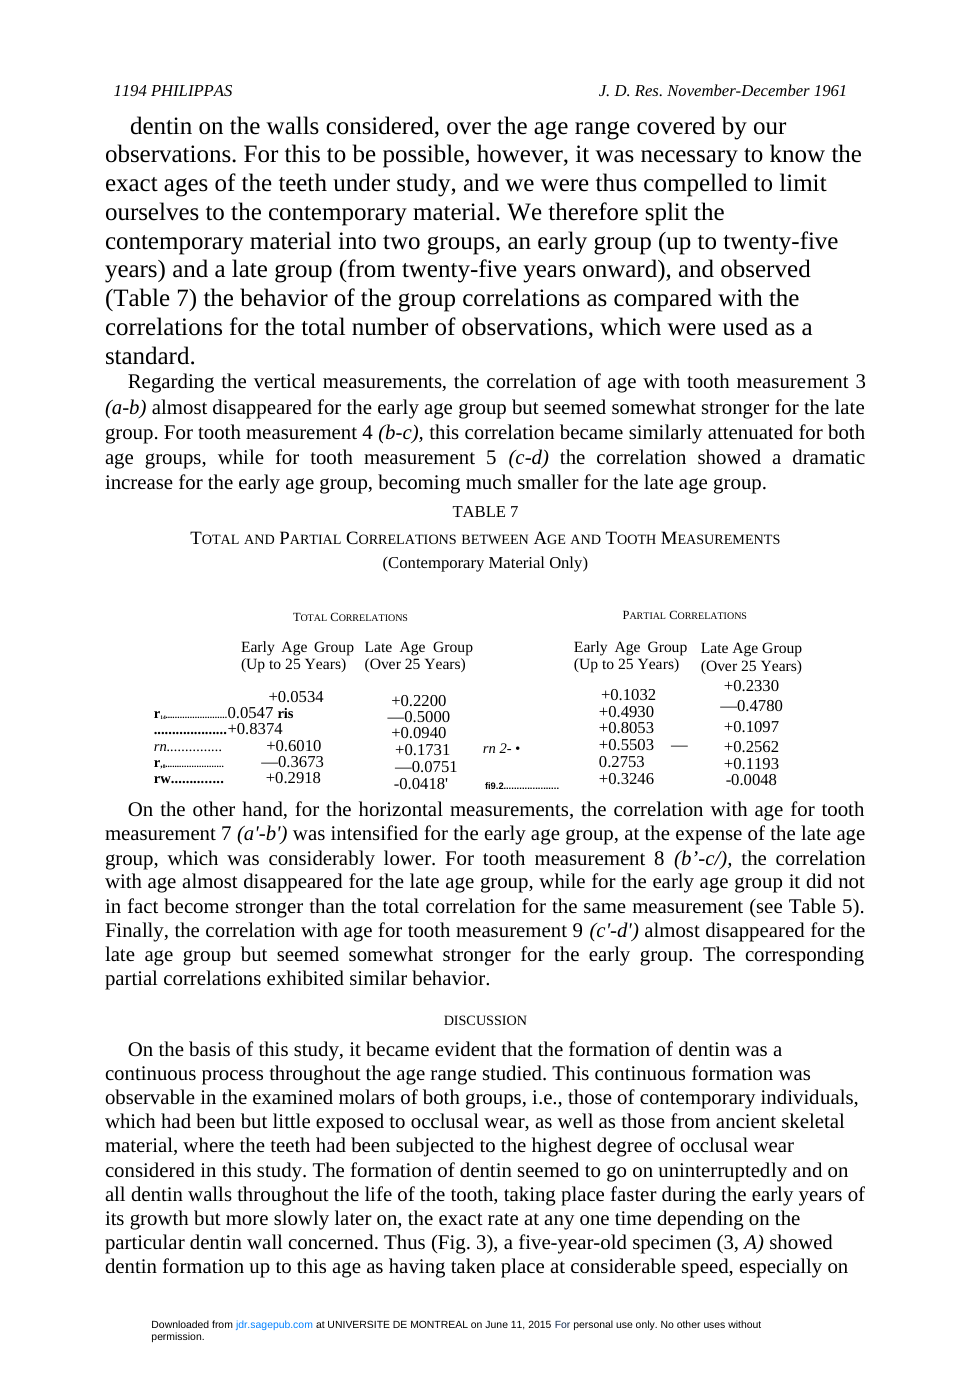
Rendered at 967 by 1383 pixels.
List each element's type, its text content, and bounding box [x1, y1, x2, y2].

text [105, 1037, 866, 1278]
text On the other hand, for the horizontal measurements, the correlation with age for tooth measurement 7 (a'-b') was intensified for the early age group, at the expense of the late age group, which was considerably lower. For tooth measurement 8 (b’-c/), the correlation with age almost disappeared for the late age group, while for the early age group it did not in fact become stronger than the total correlation for the same measurement (see Table 5). Finally, the correlation with age for tooth measurement 9 (c'-d') almost disappeared for the late age group but seemed somewhat stronger for the early group. The corresponding partial correlations exhibited similar behavior. [105, 797, 866, 990]
text Total and Partial Correlations between Age and Tooth Measurements (Contemporary Material Only) [105, 527, 866, 572]
text Regarding the vertical measurements, the correlation of age with tooth measurement 3 (a-b) almost disappeared for the early age group but seemed somewhat stronger for the late group. For tooth measurement 4 (b-c), this correlation became similarly attenuated for both age groups, while for tooth measurement 5 (c-d) the correlation showed a dramatic increase for the early age group, becoming much smaller for the late age group. [105, 369, 866, 494]
text Partial Correlations [286, 607, 866, 622]
text discussion [105, 1008, 866, 1029]
text TABLE 7 [105, 502, 866, 521]
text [105, 111, 866, 369]
